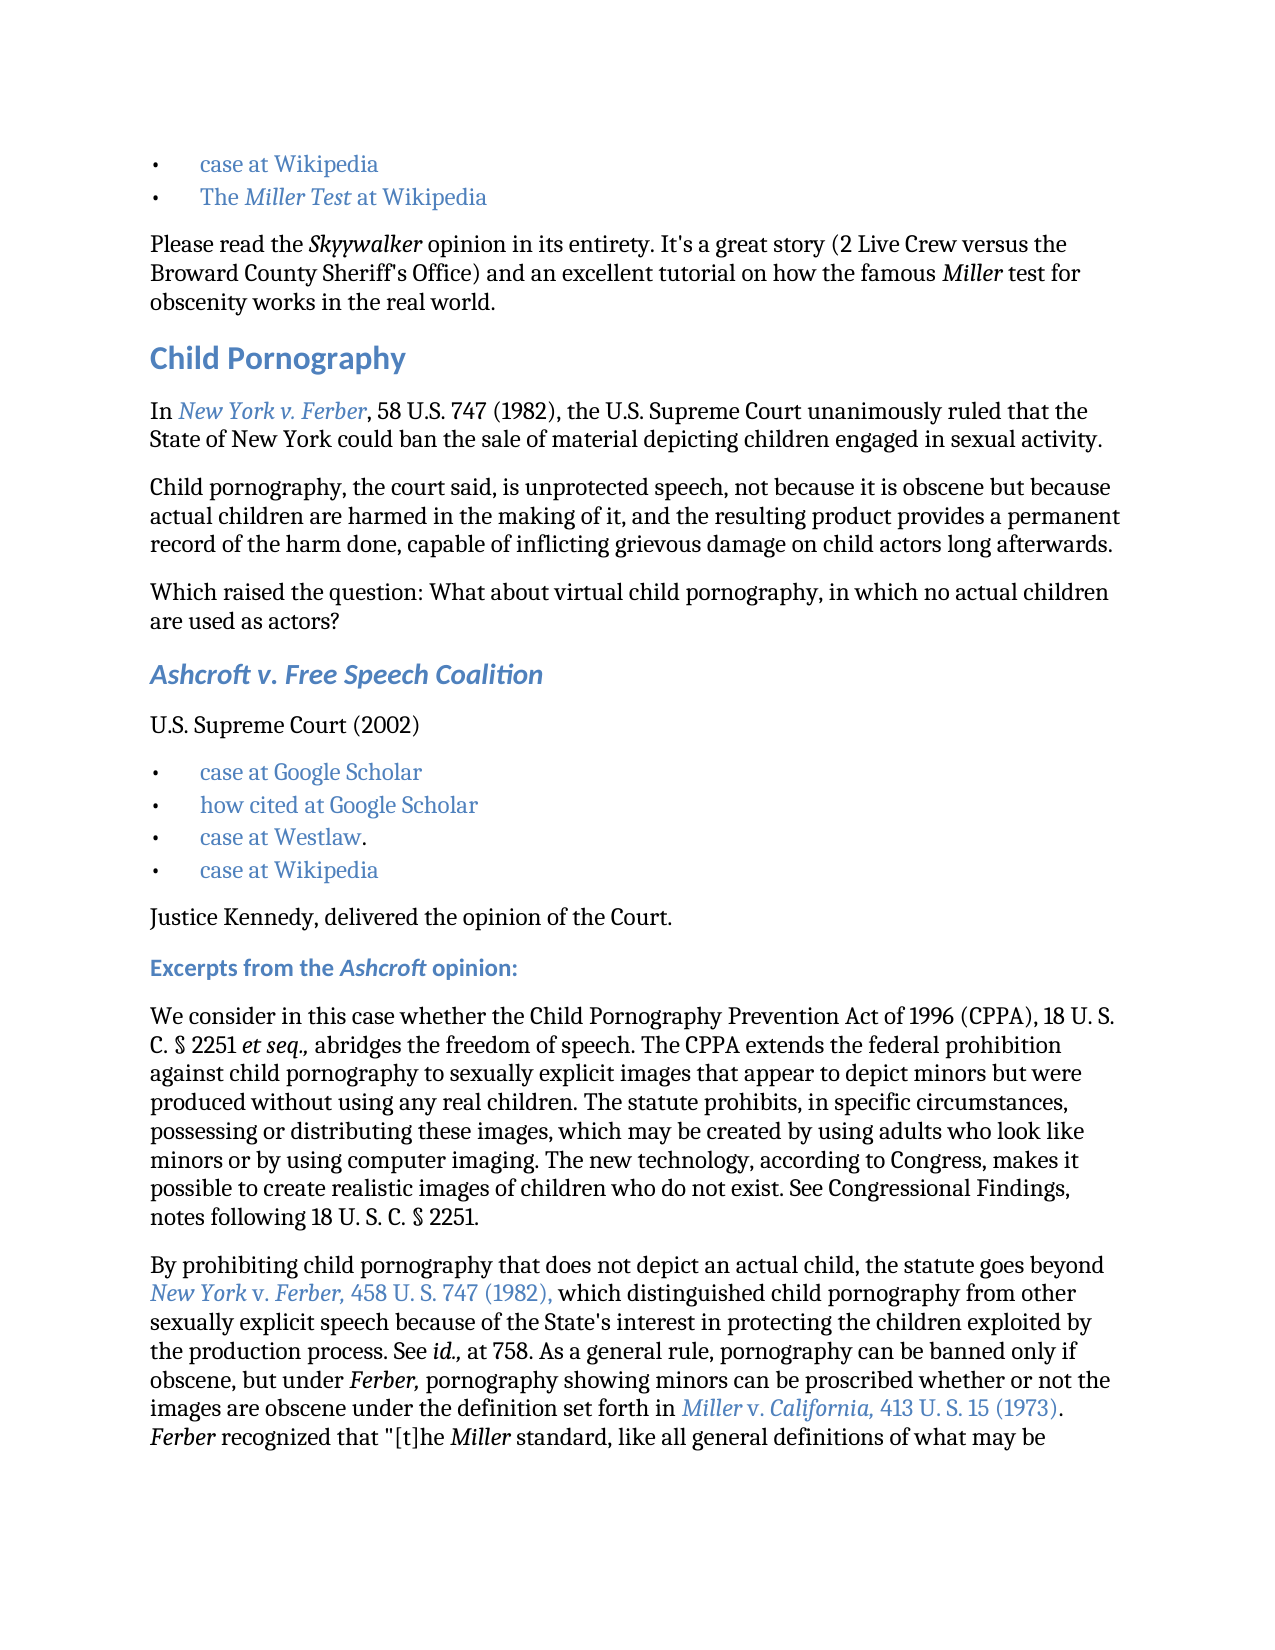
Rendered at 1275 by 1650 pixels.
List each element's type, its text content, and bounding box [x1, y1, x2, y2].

text Which raised the question: What about virtual child pornography, in which no actual children are used as actors? [150, 578, 1125, 635]
subtitle Ashcroft v. Free Speech Coalition [150, 656, 1125, 692]
list The Miller Test at Wikipedia [150, 182, 1125, 211]
list case at Wikipedia [150, 856, 1125, 884]
text Please read the Skyywalker opinion in its entirety. It's a great story (2 Live Crew versus the Broward County Sheriff's Office) and an excellent tutorial on how the famous Miller test for obscenity works in the real world. [150, 230, 1125, 316]
text Justice Kennedy, delivered the opinion of the Court. [150, 903, 1125, 932]
text In New York v. Ferber, 58 U.S. 747 (1982), the U.S. Supreme Court unanimously ruled that the State of New York could ban the sale of material depicting children engaged in sexual activity. [150, 397, 1125, 454]
text We consider in this case whether the Child Pornography Prevention Act of 1996 (CPPA), 18 U. S. C. § 2251 et seq., abridges the freedom of speech. The CPPA extends the federal prohibition against child pornography to sexually explicit images that appear to depict minors but were produced without using any real children. The statute prohibits, in specific circumstances, possessing or distributing these images, which may be created by using adults who look like minors or by using computer imaging. The new technology, according to Congress, makes it possible to create realistic images of children who do not exist. See Congressional Findings, notes following 18 U. S. C. § 2251. [150, 1002, 1125, 1232]
subtitle Child Pornography [150, 337, 1125, 378]
list case at Westlaw. [150, 823, 1125, 852]
list how cited at Google Scholar [150, 791, 1125, 819]
list case at Wikipedia [150, 150, 1125, 179]
subtitle Excerpts from the Ashcroft opinion: [150, 953, 1125, 983]
list case at Google Scholar [150, 758, 1125, 787]
text Child pornography, the court said, is unprotected speech, not because it is obscene but because actual children are harmed in the making of it, and the resulting product provides a permanent record of the harm done, capable of inflicting grievous damage on child actors long afterwards. [150, 473, 1125, 559]
